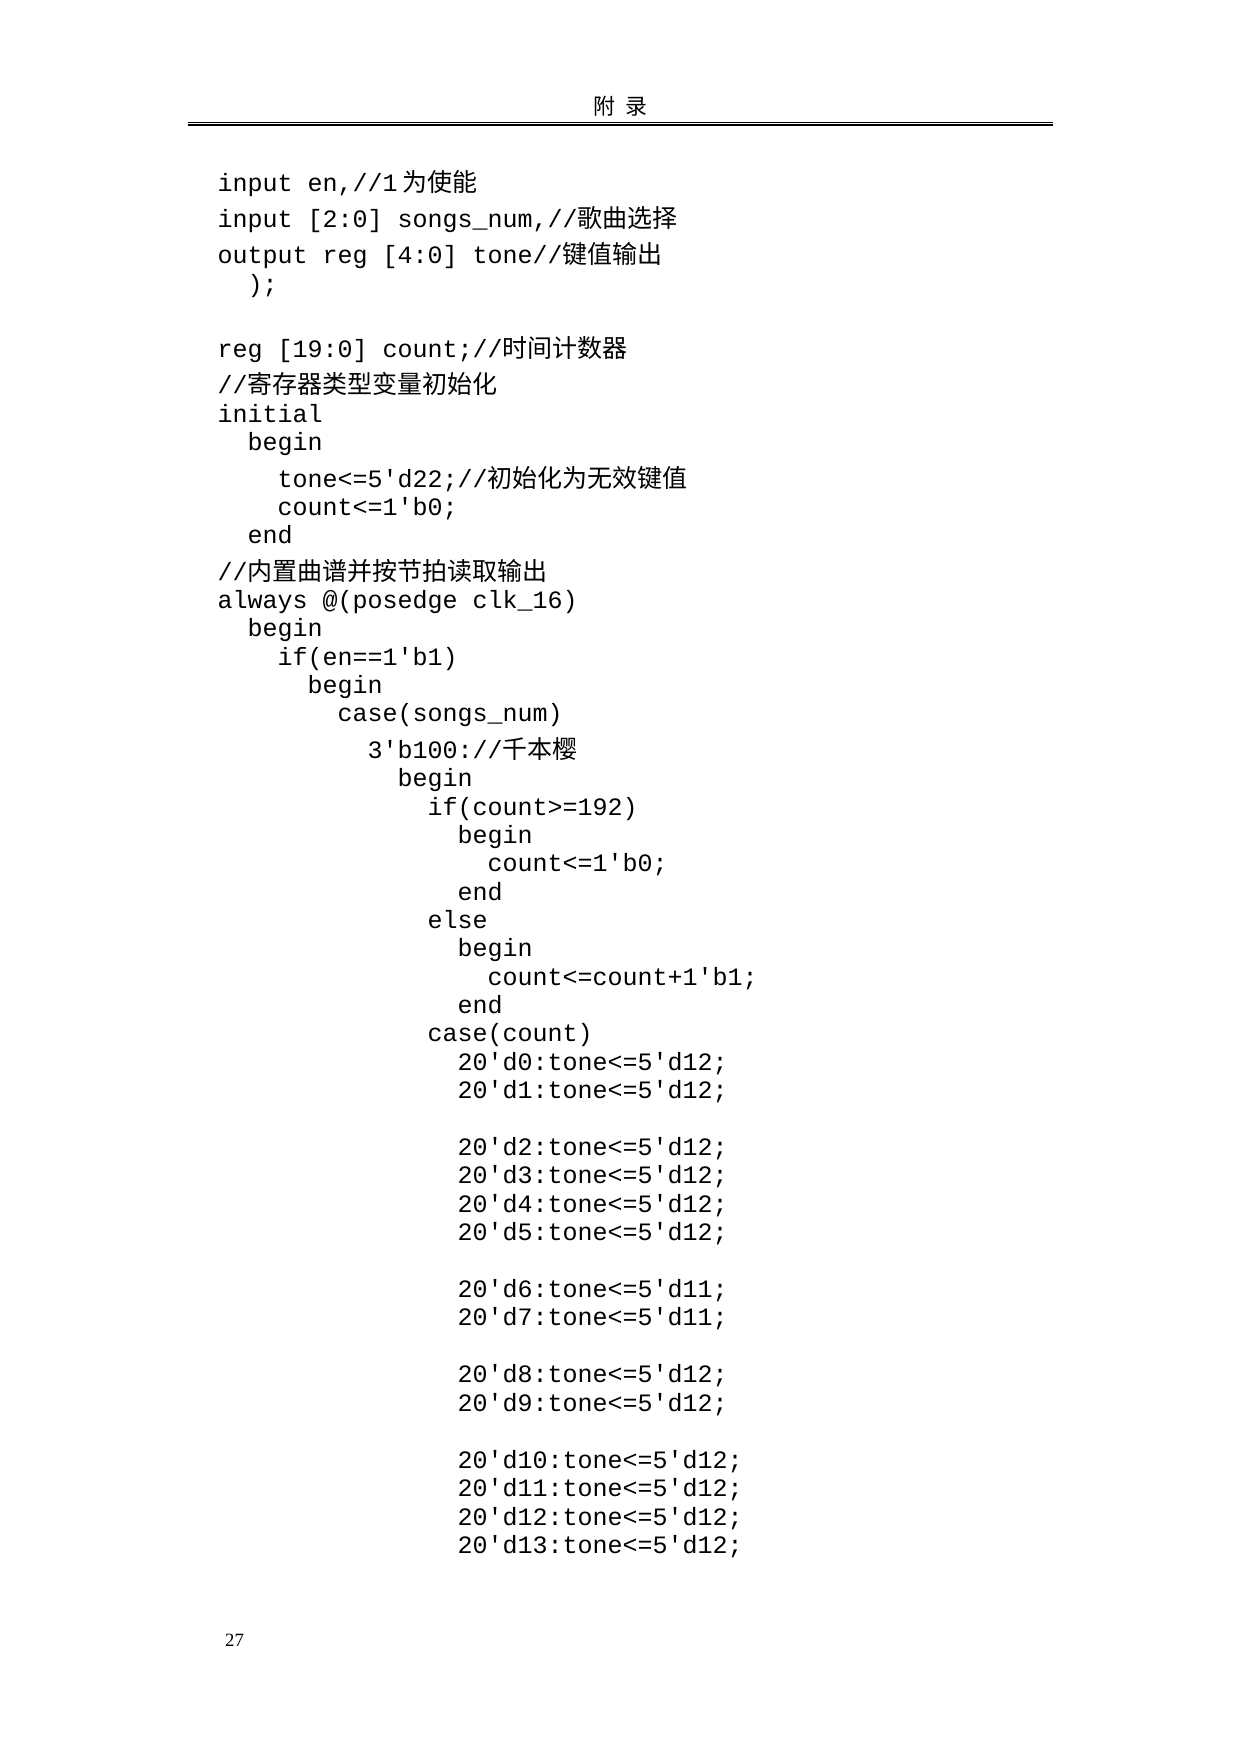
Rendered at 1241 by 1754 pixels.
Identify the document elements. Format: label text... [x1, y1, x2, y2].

text 20'd0:tone<=5'd12; [187, 1049, 1053, 1077]
text case(count) [187, 1021, 1053, 1049]
text end [187, 992, 1053, 1021]
text 20'd8:tone<=5'd12; [187, 1362, 1053, 1390]
text //寄存器类型变量初始化 [187, 365, 1053, 401]
text if(count>=192) [187, 794, 1053, 822]
text begin [187, 822, 1053, 851]
text begin [187, 673, 1053, 701]
text if(en==1'b1) [187, 644, 1053, 673]
text input [2:0] songs_num,//歌曲选择 [187, 198, 1053, 235]
text 20'd2:tone<=5'd12; [187, 1134, 1053, 1163]
text 20'd11:tone<=5'd12; [187, 1476, 1053, 1504]
text 20'd3:tone<=5'd12; [187, 1163, 1053, 1191]
text count<=1'b0; [187, 494, 1053, 523]
text 20'd12:tone<=5'd12; [187, 1504, 1053, 1532]
text reg [19:0] count;//时间计数器 [187, 328, 1053, 365]
text 20'd4:tone<=5'd12; [187, 1191, 1053, 1219]
text initial [187, 401, 1053, 430]
text begin [187, 616, 1053, 644]
text count<=1'b0; [187, 851, 1053, 879]
text case(songs_num) [187, 701, 1053, 729]
text 20'd7:tone<=5'd11; [187, 1305, 1053, 1333]
text begin [187, 430, 1053, 458]
text 20'd10:tone<=5'd12; [187, 1447, 1053, 1476]
text input en,//1为使能 [187, 162, 1053, 198]
text end [187, 879, 1053, 907]
text 20'd5:tone<=5'd12; [187, 1219, 1053, 1248]
text 3'b100://千本樱 [187, 729, 1053, 766]
text begin [187, 766, 1053, 794]
text begin [187, 936, 1053, 964]
text always @(posedge clk_16) [187, 588, 1053, 616]
text 20'd1:tone<=5'd12; [187, 1077, 1053, 1106]
text //内置曲谱并按节拍读取输出 [187, 551, 1053, 588]
text ); [187, 271, 1053, 300]
text tone<=5'd22;//初始化为无效键值 [187, 458, 1053, 494]
text end [187, 523, 1053, 551]
text else [187, 907, 1053, 936]
text 20'd9:tone<=5'd12; [187, 1390, 1053, 1419]
text 20'd6:tone<=5'd11; [187, 1277, 1053, 1305]
text count<=count+1'b1; [187, 964, 1053, 992]
text output reg [4:0] tone//键值输出 [187, 235, 1053, 271]
text 20'd13:tone<=5'd12; [187, 1532, 1053, 1561]
